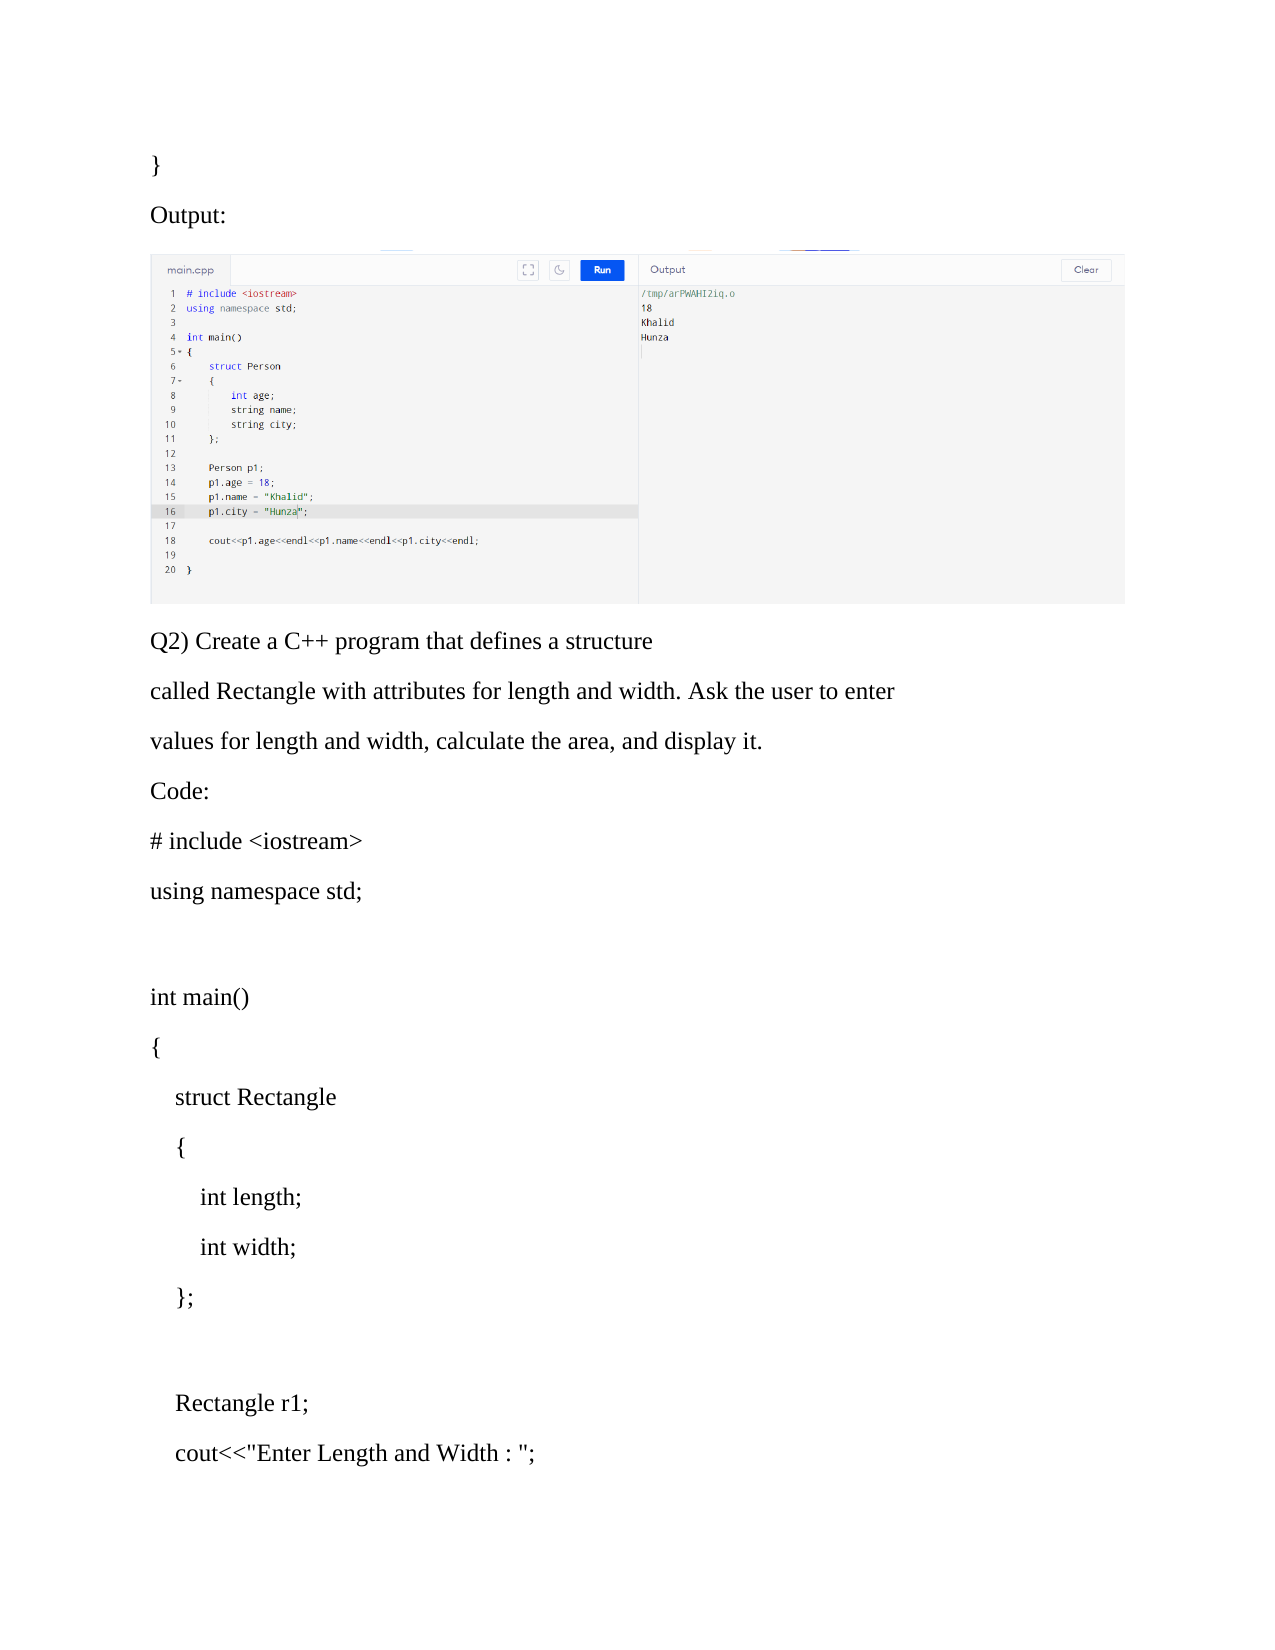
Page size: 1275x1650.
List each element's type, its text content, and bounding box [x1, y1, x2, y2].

text Output: [150, 200, 1125, 229]
text cout<<"Enter Length and Width : "; [150, 1438, 1125, 1467]
text int length; [150, 1182, 1125, 1211]
text using namespace std; [150, 876, 1125, 904]
text { [150, 1032, 1125, 1061]
text values for length and width, calculate the area, and display it. [150, 726, 1125, 754]
text Code: [150, 776, 1125, 804]
text }; [150, 1282, 1125, 1311]
text { [150, 1132, 1125, 1161]
text called Rectangle with attributes for length and width. Ask the user to enter [150, 676, 1125, 704]
text # include <iostream> [150, 826, 1125, 854]
text struct Rectangle [150, 1082, 1125, 1111]
text Q2) Create a C++ program that defines a structure [150, 626, 1125, 654]
text } [150, 150, 1125, 179]
text Rectangle r1; [150, 1388, 1125, 1417]
text int width; [150, 1232, 1125, 1261]
text int main() [150, 982, 1125, 1011]
picture [150, 250, 1125, 604]
